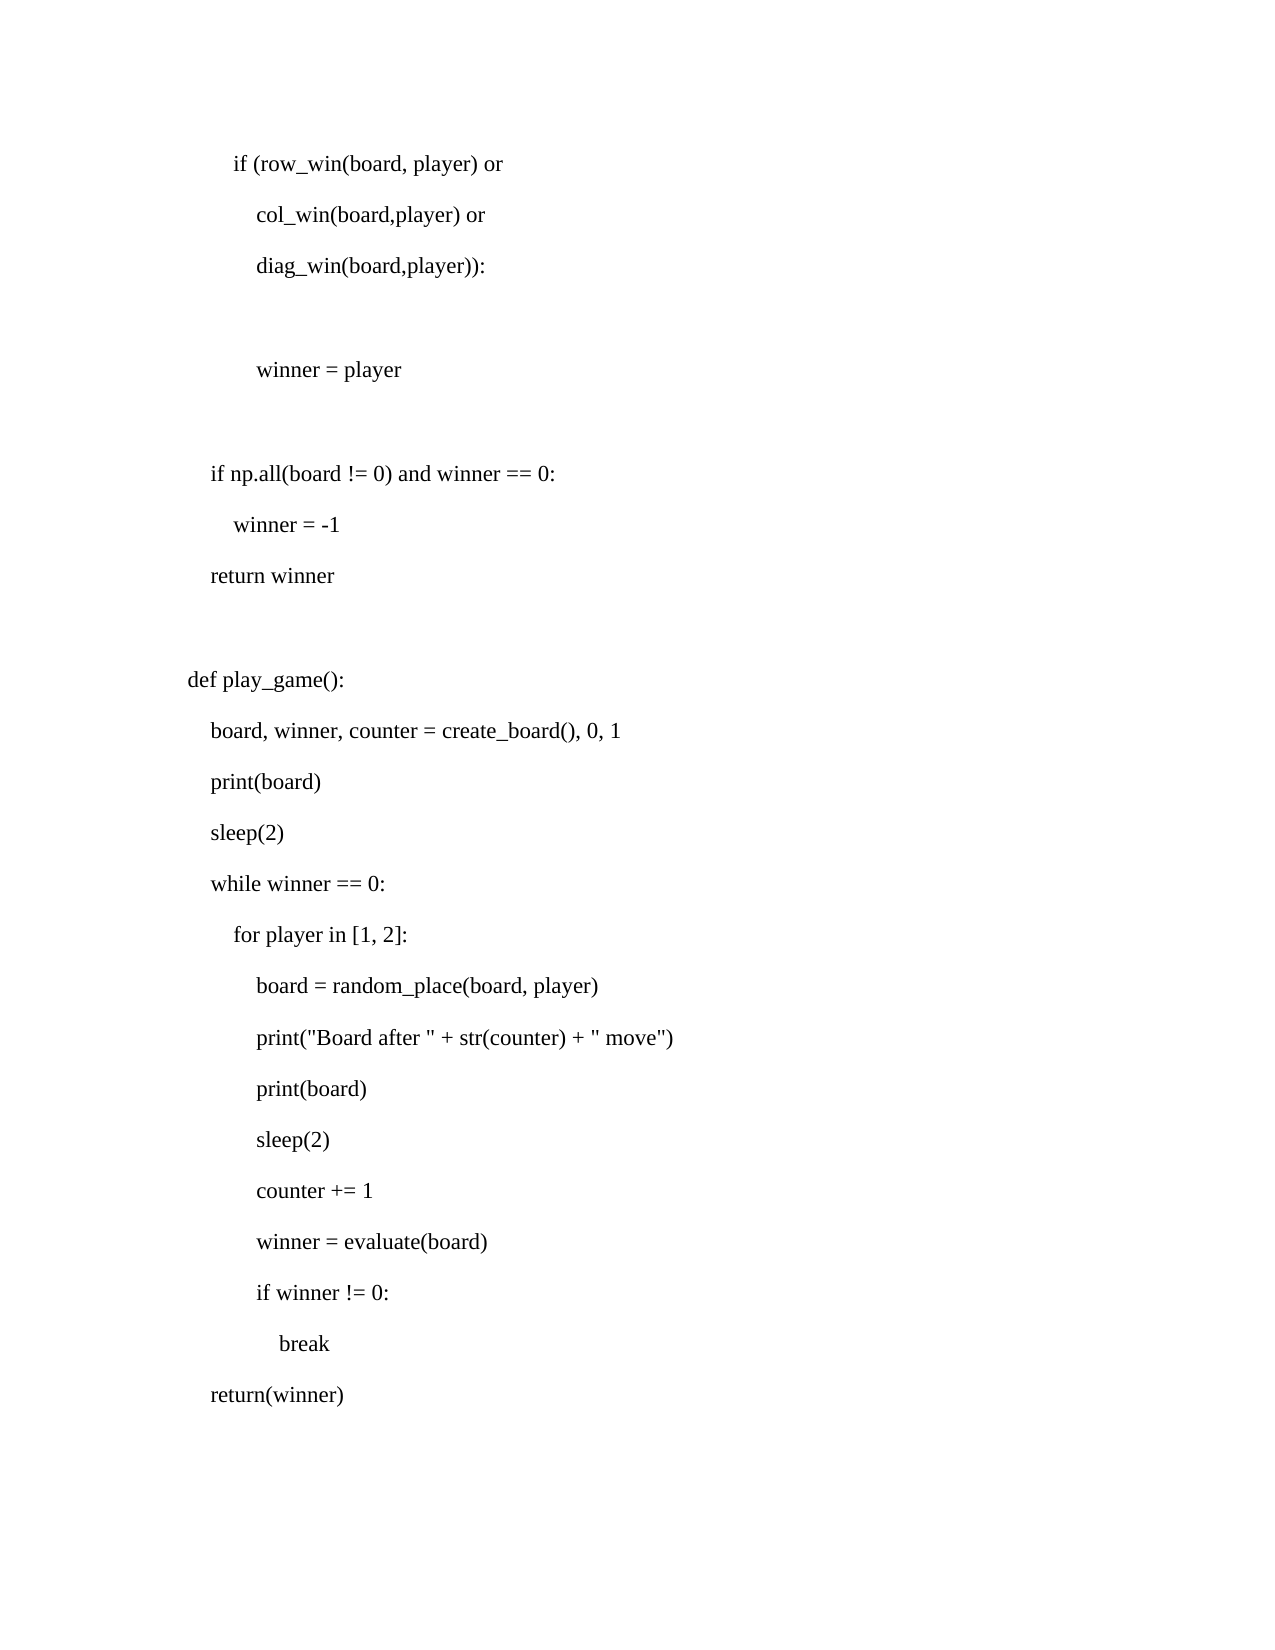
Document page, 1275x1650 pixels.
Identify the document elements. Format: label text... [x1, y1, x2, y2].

text sleep(2) [187, 1126, 1125, 1152]
text winner = -1 [187, 511, 1125, 538]
text board, winner, counter = create_board(), 0, 1 [187, 717, 1125, 744]
text if winner != 0: [187, 1279, 1125, 1305]
text counter += 1 [187, 1177, 1125, 1203]
text print("Board after " + str(counter) + " move") [187, 1024, 1125, 1050]
text col_win(board,player) or [187, 201, 1125, 227]
text for player in [1, 2]: [187, 922, 1125, 948]
text board = random_place(board, player) [187, 973, 1125, 999]
text def play_game(): [187, 666, 1125, 693]
text diag_win(board,player)): [187, 252, 1125, 278]
text return(winner) [187, 1381, 1125, 1407]
text if (row_win(board, player) or [187, 150, 1125, 176]
text if np.all(board != 0) and winner == 0: [187, 460, 1125, 487]
text winner = evaluate(board) [187, 1228, 1125, 1254]
text sleep(2) [187, 819, 1125, 846]
text print(board) [187, 1075, 1125, 1101]
text while winner == 0: [187, 871, 1125, 897]
text return winner [187, 562, 1125, 589]
text break [187, 1330, 1125, 1356]
text winner = player [187, 356, 1125, 382]
text print(board) [187, 768, 1125, 795]
